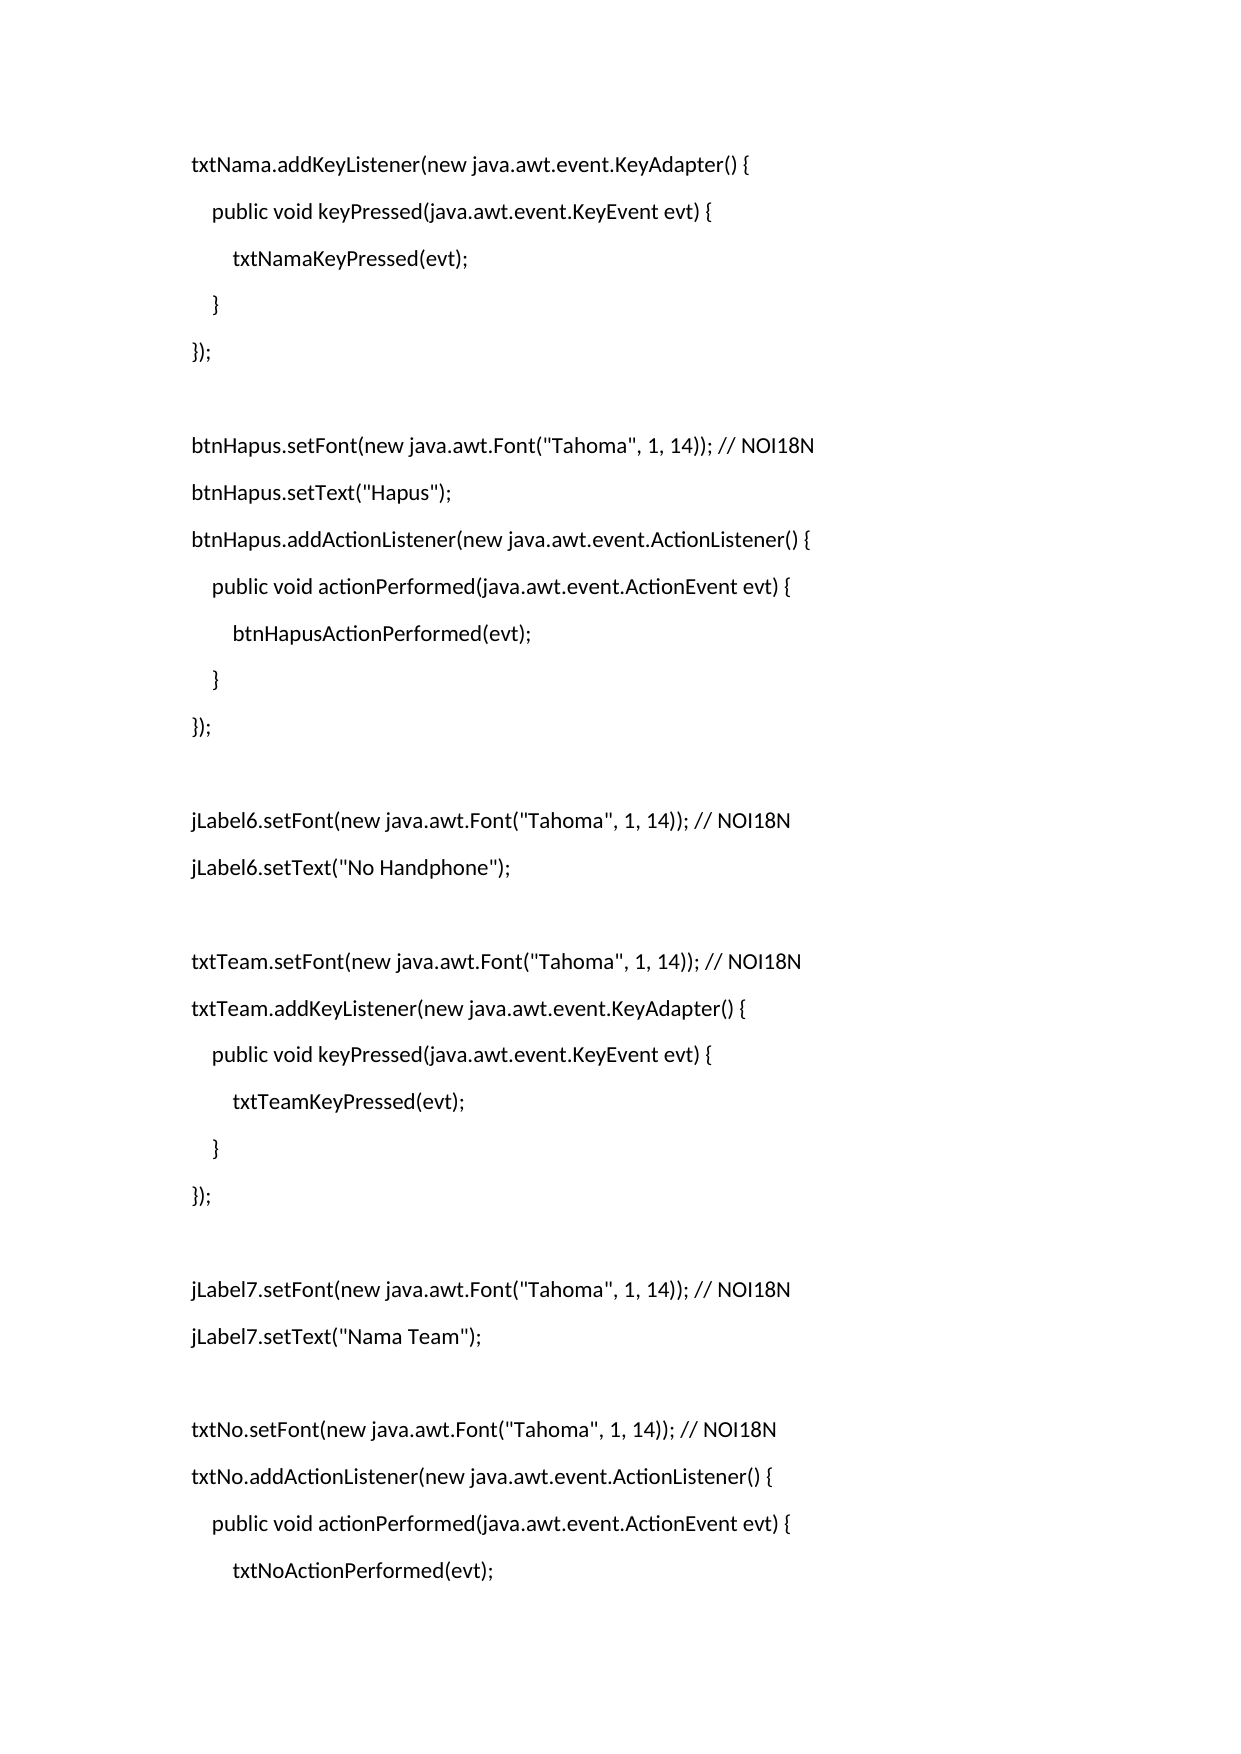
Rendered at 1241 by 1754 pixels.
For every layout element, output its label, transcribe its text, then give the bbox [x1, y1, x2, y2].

text jLabel6.setText("No Handphone"); [150, 853, 1090, 881]
text } [150, 291, 1090, 319]
text txtTeamKeyPressed(evt); [150, 1087, 1090, 1116]
text } [150, 1134, 1090, 1162]
text jLabel7.setFont(new java.awt.Font("Tahoma", 1, 14)); // NOI18N [150, 1275, 1090, 1303]
text public void actionPerformed(java.awt.event.ActionEvent evt) { [150, 572, 1090, 600]
text btnHapus.setText("Hapus"); [150, 478, 1090, 506]
text txtNoActionPerformed(evt); [150, 1556, 1090, 1584]
text btnHapus.addActionListener(new java.awt.event.ActionListener() { [150, 525, 1090, 553]
text } [150, 666, 1090, 694]
text }); [150, 337, 1090, 366]
text txtTeam.setFont(new java.awt.Font("Tahoma", 1, 14)); // NOI18N [150, 947, 1090, 975]
text txtNo.addActionListener(new java.awt.event.ActionListener() { [150, 1462, 1090, 1491]
text public void keyPressed(java.awt.event.KeyEvent evt) { [150, 1041, 1090, 1069]
text jLabel6.setFont(new java.awt.Font("Tahoma", 1, 14)); // NOI18N [150, 806, 1090, 834]
text txtTeam.addKeyListener(new java.awt.event.KeyAdapter() { [150, 994, 1090, 1022]
text txtNo.setFont(new java.awt.Font("Tahoma", 1, 14)); // NOI18N [150, 1416, 1090, 1444]
text txtNamaKeyPressed(evt); [150, 244, 1090, 272]
text btnHapusActionPerformed(evt); [150, 619, 1090, 647]
text txtNama.addKeyListener(new java.awt.event.KeyAdapter() { [150, 150, 1090, 178]
text }); [150, 712, 1090, 741]
text public void actionPerformed(java.awt.event.ActionEvent evt) { [150, 1509, 1090, 1537]
text btnHapus.setFont(new java.awt.Font("Tahoma", 1, 14)); // NOI18N [150, 431, 1090, 459]
text jLabel7.setText("Nama Team"); [150, 1322, 1090, 1350]
text public void keyPressed(java.awt.event.KeyEvent evt) { [150, 197, 1090, 225]
text }); [150, 1181, 1090, 1209]
